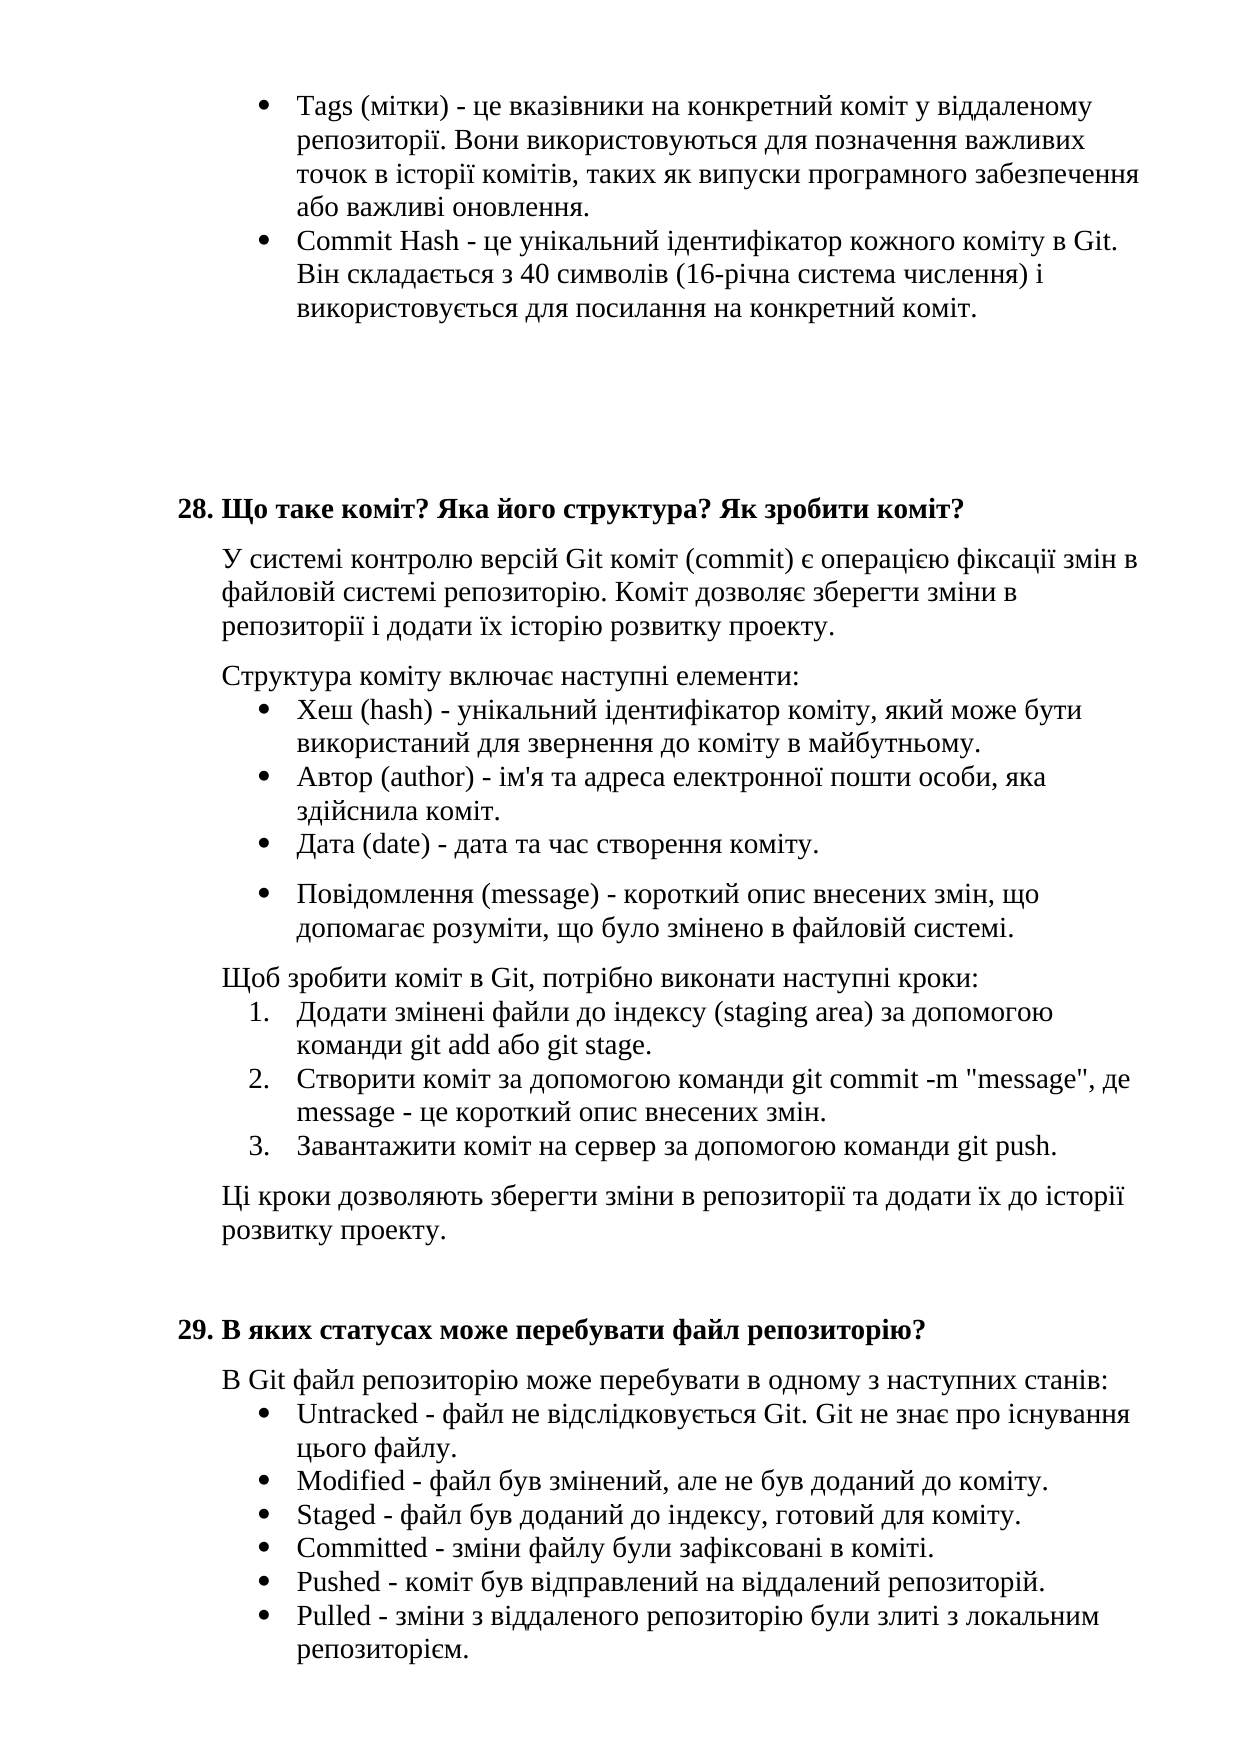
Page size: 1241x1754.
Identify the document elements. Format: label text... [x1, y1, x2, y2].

list Повідомлення (message) - короткий опис внесених змін, що допомагає розуміти, що було змінено в файловій системі. [259, 877, 1152, 944]
list Хеш (hash) - унікальний ідентифікатор коміту, який може бути використаний для звернення до коміту в майбутньому. [259, 692, 1152, 759]
list В Git файл репозиторію може перебувати в одному з наступних станів: [221, 1362, 1152, 1396]
list Tags (мітки) - це вказівники на конкретний коміт у віддаленому репозиторії. Вони використовуються для позначення важливих точок в історії комітів, таких як випуски програмного забезпечення або важливі оновлення. [259, 88, 1152, 223]
list Staged - файл був доданий до індексу, готовий для коміту. [259, 1497, 1152, 1531]
list В яких статусах може перебувати файл репозиторію? [177, 1312, 1152, 1346]
list Щоб зробити коміт в Git, потрібно виконати наступні кроки: [221, 960, 1152, 994]
list Створити коміт за допомогою команди git commit -m "message", де message - це короткий опис внесених змін. [259, 1061, 1152, 1128]
list Commit Hash - це унікальний ідентифікатор кожного коміту в Git. Він складається з 40 символів (16-річна система числення) і використовується для посилання на конкретний коміт. [259, 223, 1152, 323]
list Modified - файл був змінений, але не був доданий до коміту. [259, 1463, 1152, 1497]
list Автор (author) - ім'я та адреса електронної пошти особи, яка здійснила коміт. [259, 759, 1152, 826]
list Untracked - файл не відслідковується Git. Git не знає про існування цього файлу. [259, 1396, 1152, 1463]
list У системі контролю версій Git коміт (commit) є операцією фіксації змін в файловій системі репозиторію. Коміт дозволяє зберегти зміни в репозиторії і додати їх історію розвитку проекту. [221, 541, 1152, 642]
list Committed - зміни файлу були зафіксовані в коміті. [259, 1531, 1152, 1564]
list Що таке коміт? Яка його структура? Як зробити коміт? [177, 491, 1152, 524]
list Структура коміту включає наступні елементи: [221, 658, 1152, 692]
list Pushed - коміт був відправлений на віддалений репозиторій. [259, 1564, 1152, 1598]
list Дата (date) - дата та час створення коміту. [259, 826, 1152, 860]
list Pulled - зміни з віддаленого репозиторію були злиті з локальним репозиторієм. [259, 1598, 1152, 1665]
list Додати змінені файли до індексу (staging area) за допомогою команди git add або git stage. [259, 994, 1152, 1061]
list Завантажити коміт на сервер за допомогою команди git push. [259, 1128, 1152, 1162]
list Ці кроки дозволяють зберегти зміни в репозиторії та додати їх до історії розвитку проекту. [221, 1178, 1152, 1245]
